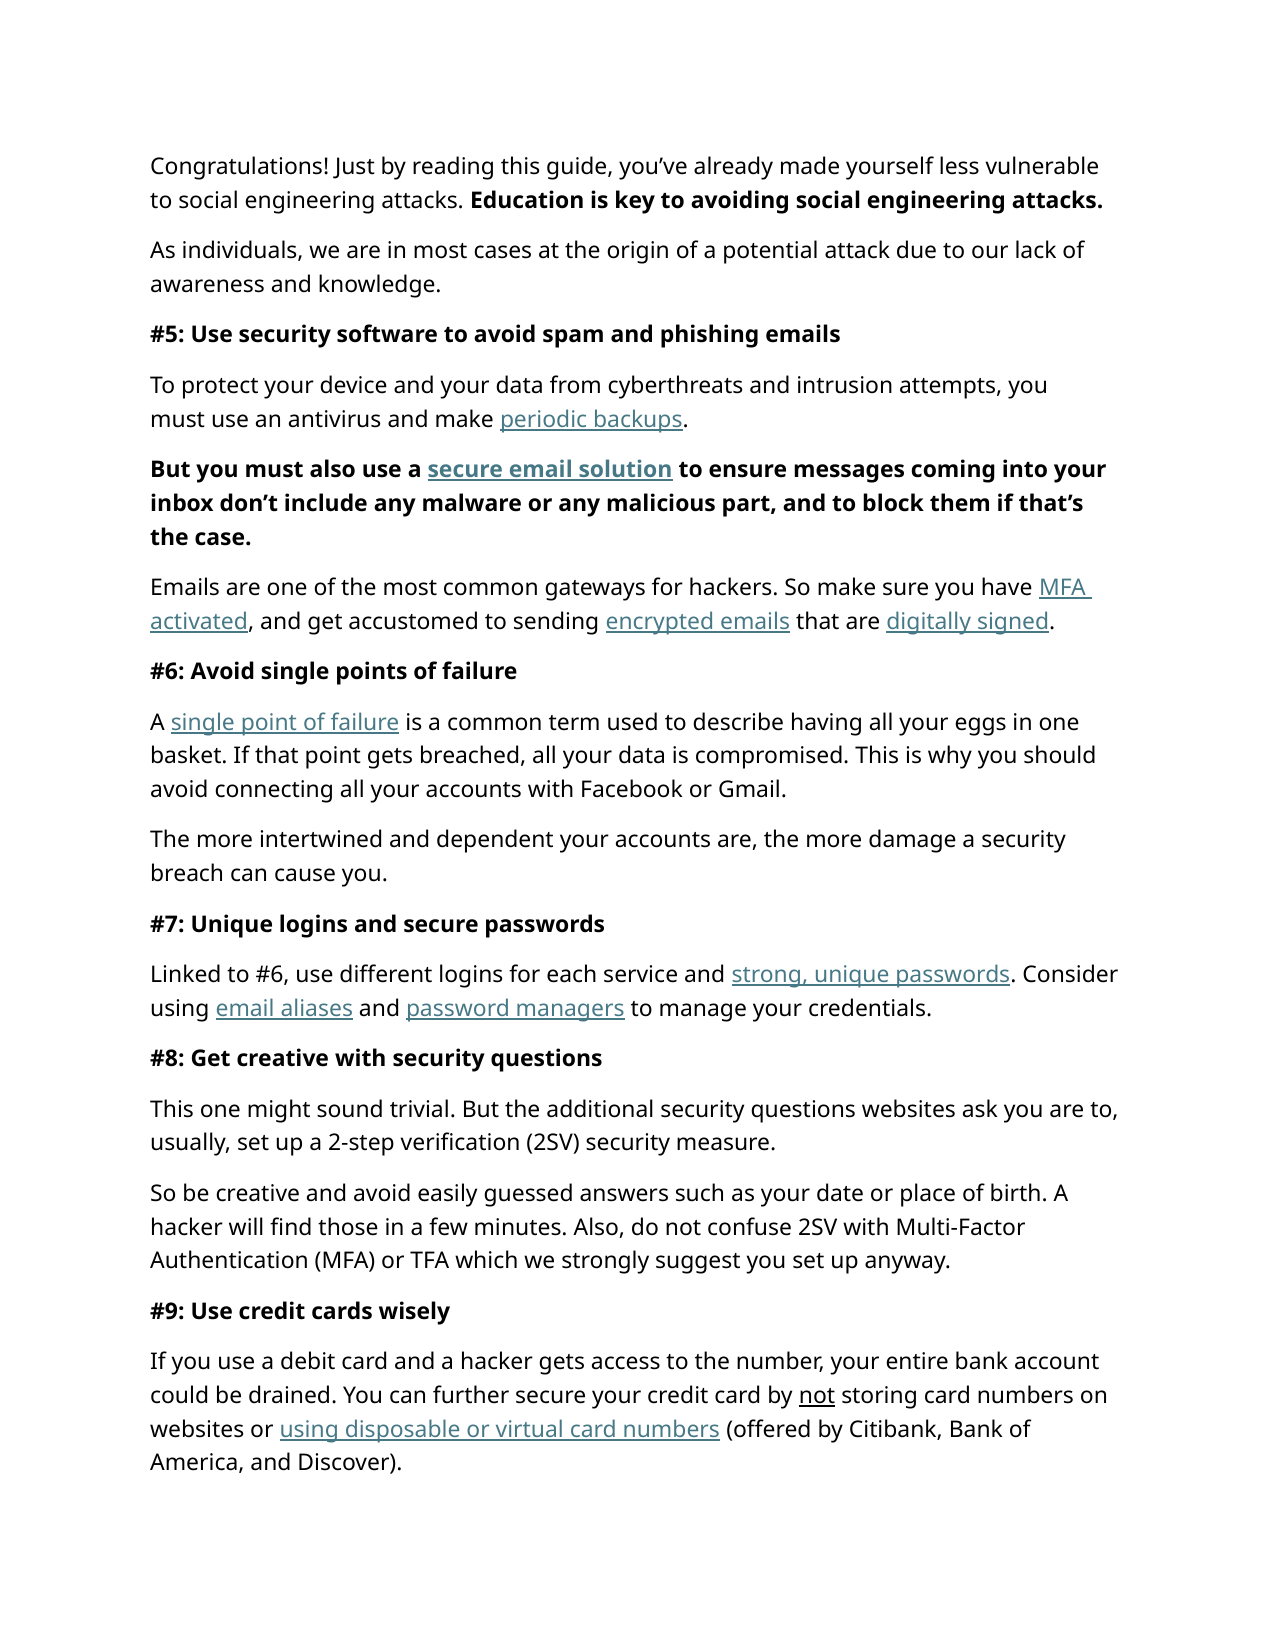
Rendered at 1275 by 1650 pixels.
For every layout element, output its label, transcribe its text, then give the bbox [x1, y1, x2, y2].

text #6: Avoid single points of failure [150, 655, 1125, 686]
text Congratulations! Just by reading this guide, you’ve already made yourself less vulnerable to social engineering attacks. Education is key to avoiding social engineering attacks. [150, 150, 1125, 215]
text This one might sound trivial. But the additional security questions websites ask you are to, usually, set up a 2-step verification (2SV) security measure. [150, 1092, 1125, 1157]
text So be creative and avoid easily guessed answers such as your date or place of birth. A hacker will find those in a few minutes. Also, do not confuse 2SV with Multi-Factor Authentication (MFA) or TFA which we strongly suggest you set up anyway. [150, 1177, 1125, 1275]
text #8: Get creative with security questions [150, 1042, 1125, 1073]
text Emails are one of the most common gateways for hackers. So make sure you have MFA activated, and get accustomed to sending encrypted emails that are digitally signed. [150, 571, 1125, 636]
text #9: Use credit cards wisely [150, 1294, 1125, 1326]
text But you must also use a secure email solution to ensure messages coming into your inbox don’t include any malware or any malicious part, and to block them if that’s the case. [150, 453, 1125, 552]
text If you use a debit card and a hacker gets access to the number, your entire bank account could be drained. You can further secure your credit card by not storing card numbers on websites or using disposable or virtual card numbers (offered by Citibank, Bank of America, and Discover). [150, 1345, 1125, 1477]
text A single point of failure is a common term used to describe having all your eggs in one basket. If that point gets breached, all your data is compromised. This is why you should avoid connecting all your accounts with Facebook or Gmail. [150, 705, 1125, 804]
text Linked to #6, use different logins for each service and strong, unique passwords. Consider using email aliases and password managers to manage your credentials. [150, 958, 1125, 1023]
text #7: Unique logins and secure passwords [150, 907, 1125, 939]
text As individuals, we are in most cases at the origin of a potential attack due to our lack of awareness and knowledge. [150, 234, 1125, 299]
text To protect your device and your data from cyberthreats and intrusion attempts, you must use an antivirus and make periodic backups. [150, 369, 1125, 434]
text The more intertwined and dependent your accounts are, the more damage a security breach can cause you. [150, 823, 1125, 888]
text #5: Use security software to avoid spam and phishing emails [150, 318, 1125, 349]
